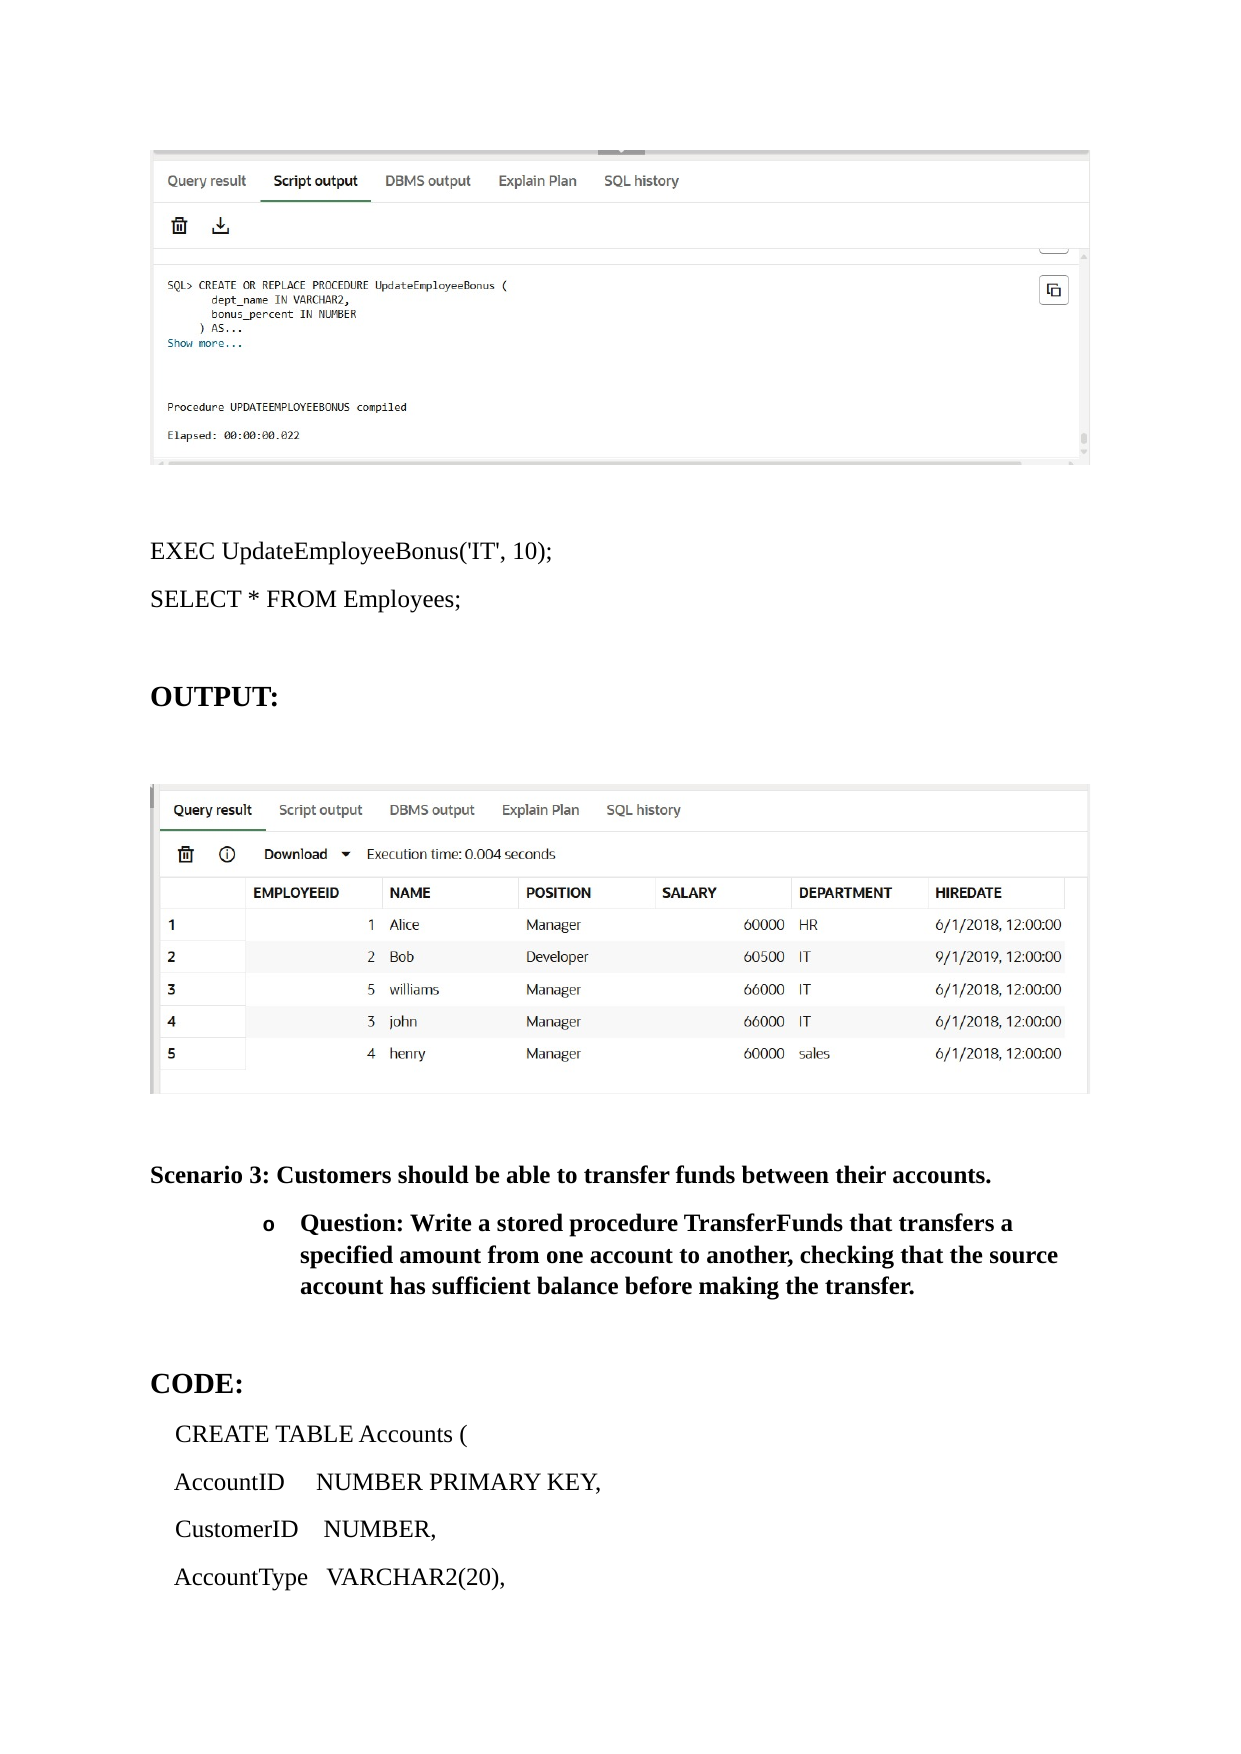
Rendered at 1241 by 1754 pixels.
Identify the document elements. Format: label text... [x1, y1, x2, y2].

text SELECT * FROM Employees; [150, 584, 1090, 612]
text AccountID NUMBER PRIMARY KEY, [150, 1467, 1090, 1496]
text EXEC UpdateEmployeeBonus('IT', 10); [150, 536, 1090, 565]
text OUTPUT: [150, 679, 1090, 713]
text Scenario 3: Customers should be able to transfer funds between their accounts. [150, 1160, 1090, 1189]
text CODE: [150, 1366, 1090, 1400]
picture [150, 784, 1091, 1094]
picture [150, 150, 1091, 465]
text CREATE TABLE Accounts ( [150, 1419, 1090, 1448]
text CustomerID NUMBER, [150, 1514, 1090, 1543]
list Question: Write a stored procedure TransferFunds that transfers a specified amount from one account to another, checking that the source account has sufficient balance before making the transfer. [262, 1208, 1090, 1300]
text AccountType VARCHAR2(20), [150, 1562, 1090, 1591]
